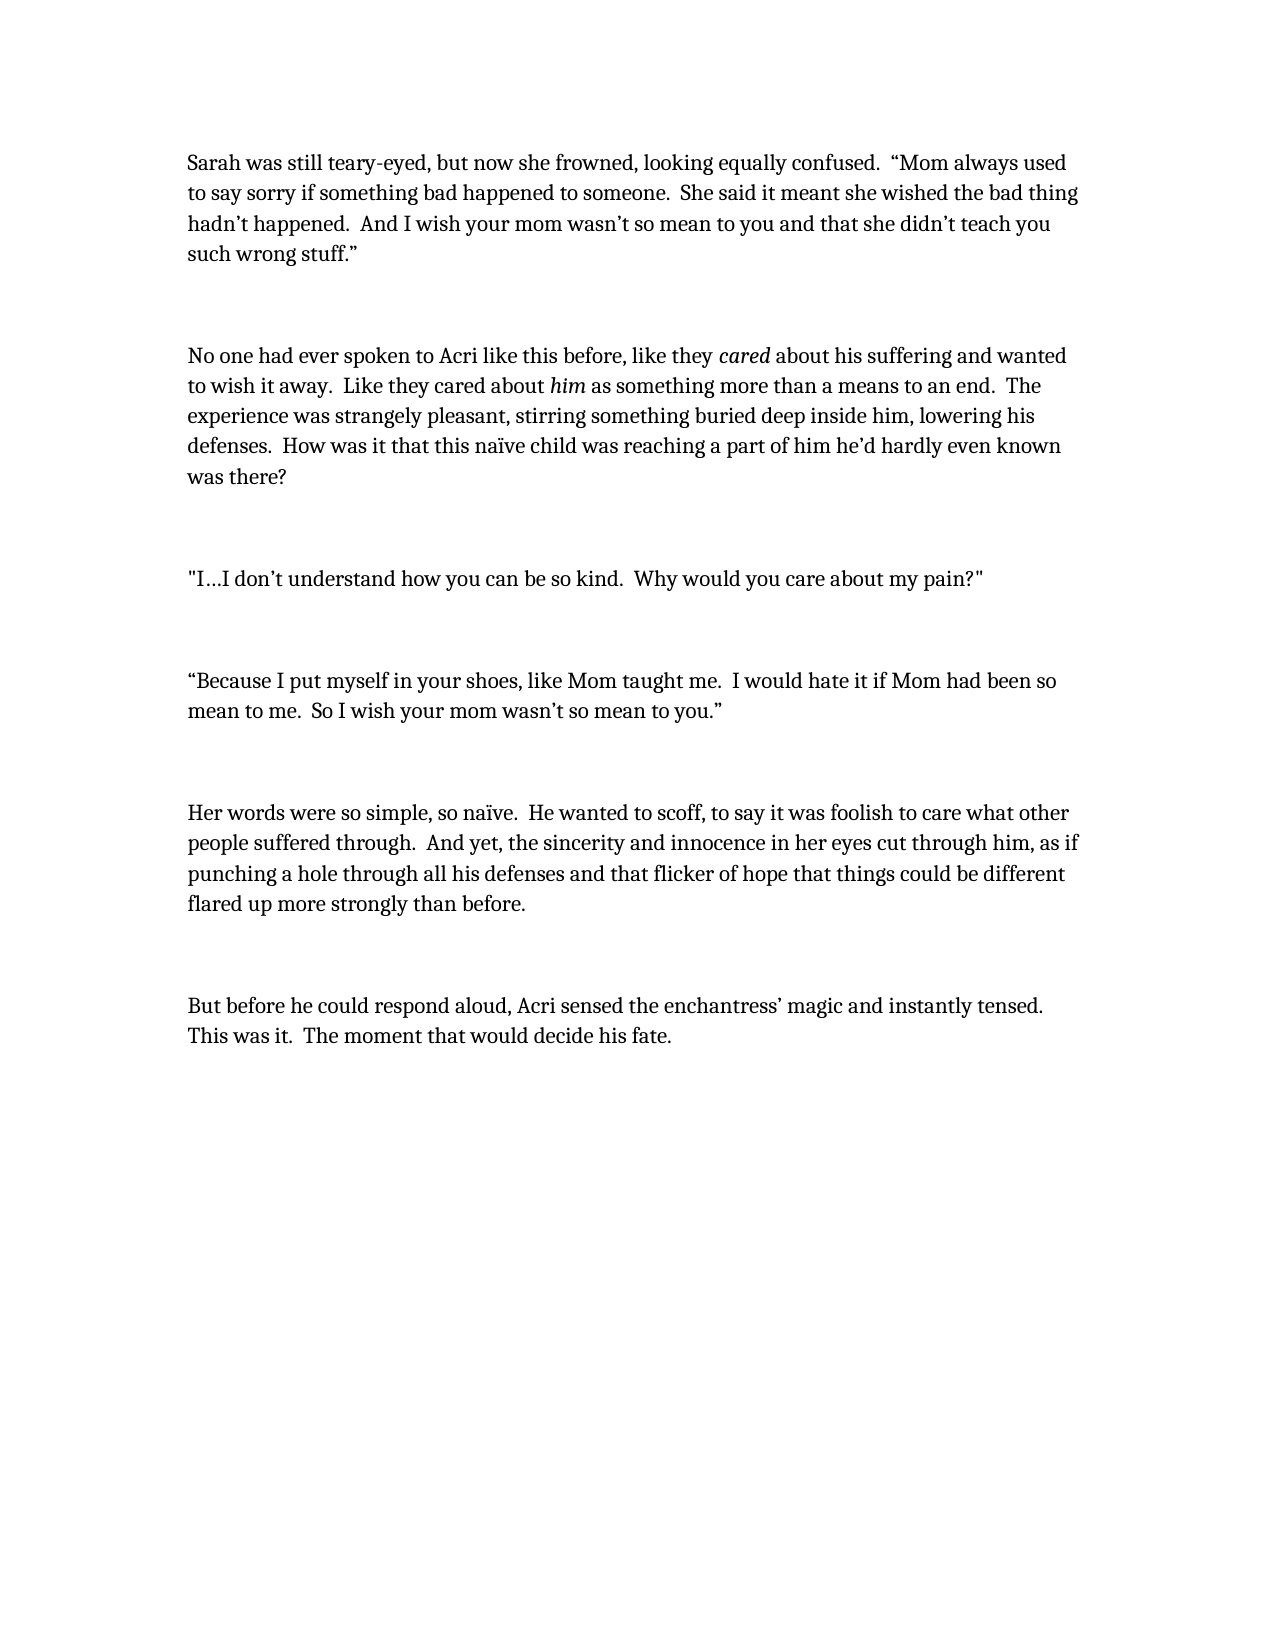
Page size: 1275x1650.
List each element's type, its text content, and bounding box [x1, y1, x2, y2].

text No one had ever spoken to Acri like this before, like they cared about his suffering and wanted to wish it away. Like they cared about him as something more than a means to an end. The experience was strangely pleasant, stirring something buried deep inside him, lowering his defenses. How was it that this naïve child was reaching a part of him he’d hardly even known was there? [187, 343, 1087, 490]
text “Because I put myself in your shoes, like Mom taught me. I would hate it if Mom had been so mean to me. So I wish your mom wasn’t so mean to you.” [187, 668, 1087, 724]
text But before he could respond aloud, Acri sensed the enchantress’ magic and instantly tensed. This was it. The moment that would decide his fate. [187, 993, 1087, 1049]
text Sarah was still teary-eyed, but now she frowned, looking equally confused. “Mom always used to say sorry if something bad happened to someone. She said it meant she wished the bad thing hadn’t happened. And I wish your mom wasn’t so mean to you and that she didn’t teach you such wrong stuff.” [187, 150, 1087, 267]
text "I…I don’t understand how you can be so kind. Why would you care about my pain?" [187, 566, 1087, 592]
text Her words were so simple, so naïve. He wanted to scoff, to say it was foolish to care what other people suffered through. And yet, the sincerity and innocence in her eyes cut through him, as if punching a hole through all his defenses and that flicker of hope that things could be different flared up more strongly than before. [187, 800, 1087, 917]
